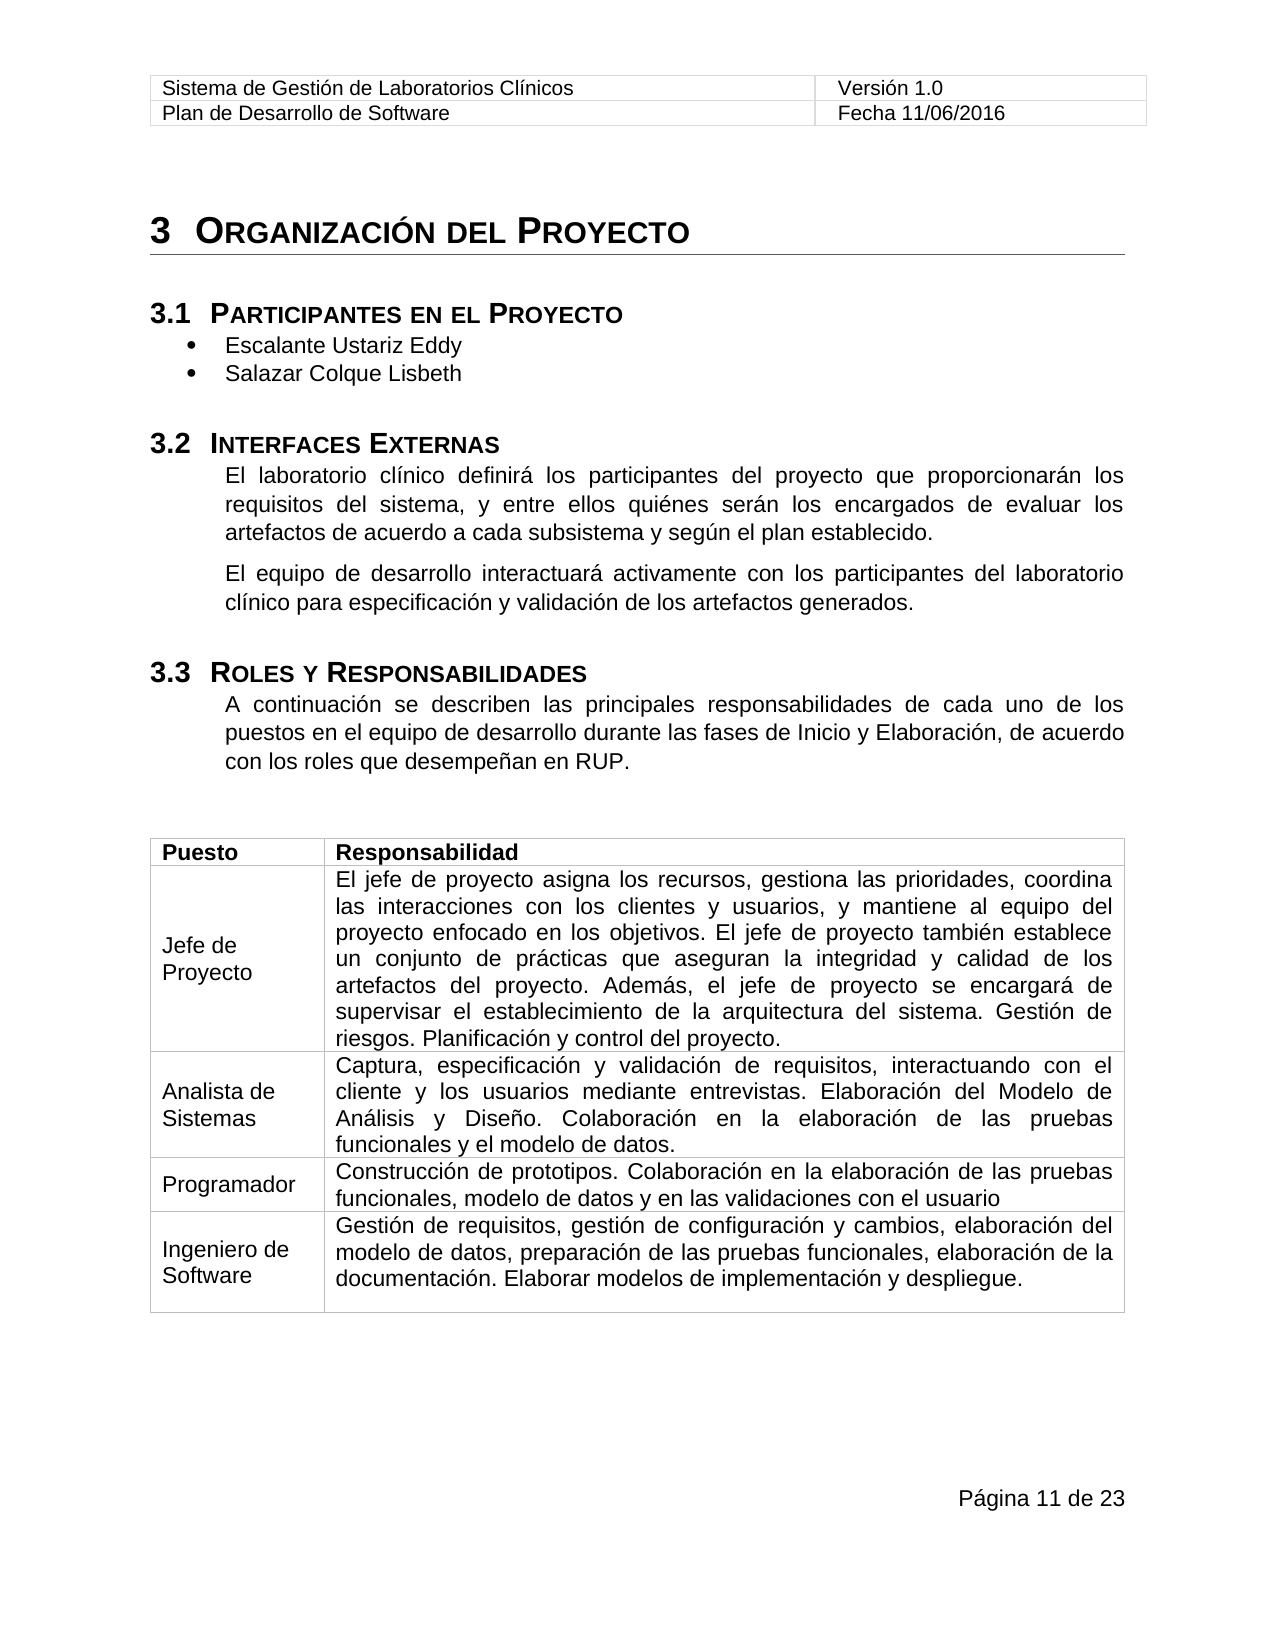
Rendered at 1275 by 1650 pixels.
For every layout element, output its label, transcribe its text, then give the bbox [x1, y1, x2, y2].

subtitle Interfaces Externas [150, 426, 1125, 460]
table_cell Captura, especificación y validación de requisitos, interactuando con el cliente y los usuarios mediante entrevistas. Elaboración del Modelo de Análisis y Diseño. Colaboración en la elaboración de las pruebas funcionales y el modelo de datos. [325, 1052, 1124, 1157]
text El equipo de desarrollo interactuará activamente con los participantes del laboratorio clínico para especificación y validación de los artefactos generados. [225, 560, 1125, 615]
text A continuación se describen las principales responsabilidades de cada uno de los puestos en el equipo de desarrollo durante las fases de Inicio y Elaboración, de acuerdo con los roles que desempeñan en RUP. [225, 691, 1125, 774]
subtitle Participantes en el Proyecto [150, 296, 1125, 329]
table_cell Ingeniero de Software [151, 1212, 324, 1312]
table_header Puesto [151, 839, 324, 865]
list Escalante Ustariz Eddy [187, 332, 1125, 358]
list Salazar Colque Lisbeth [187, 360, 1125, 387]
table_header Responsabilidad [325, 839, 1124, 865]
text El laboratorio clínico definirá los participantes del proyecto que proporcionarán los requisitos del sistema, y entre ellos quiénes serán los encargados de evaluar los artefactos de acuerdo a cada subsistema y según el plan establecido. [225, 462, 1125, 546]
table_cell El jefe de proyecto asigna los recursos, gestiona las prioridades, coordina las interacciones con los clientes y usuarios, y mantiene al equipo del proyecto enfocado en los objetivos. El jefe de proyecto también establece un conjunto de prácticas que aseguran la integridad y calidad de los artefactos del proyecto. Además, el jefe de proyecto se encargará de supervisar el establecimiento de la arquitectura del sistema. Gestión de riesgos. Planificación y control del proyecto. [325, 866, 1124, 1051]
table_cell Construcción de prototipos. Colaboración en la elaboración de las pruebas funcionales, modelo de datos y en las validaciones con el usuario [325, 1158, 1124, 1211]
table_cell Jefe de Proyecto [151, 866, 324, 1051]
subtitle Roles y Responsabilidades [150, 655, 1125, 688]
table_cell Analista de Sistemas [151, 1052, 324, 1157]
table_cell Gestión de requisitos, gestión de configuración y cambios, elaboración del modelo de datos, preparación de las pruebas funcionales, elaboración de la documentación. Elaborar modelos de implementación y despliegue. [325, 1212, 1124, 1312]
subtitle Organización del Proyecto [150, 209, 1125, 254]
table_cell Programador [151, 1158, 324, 1211]
